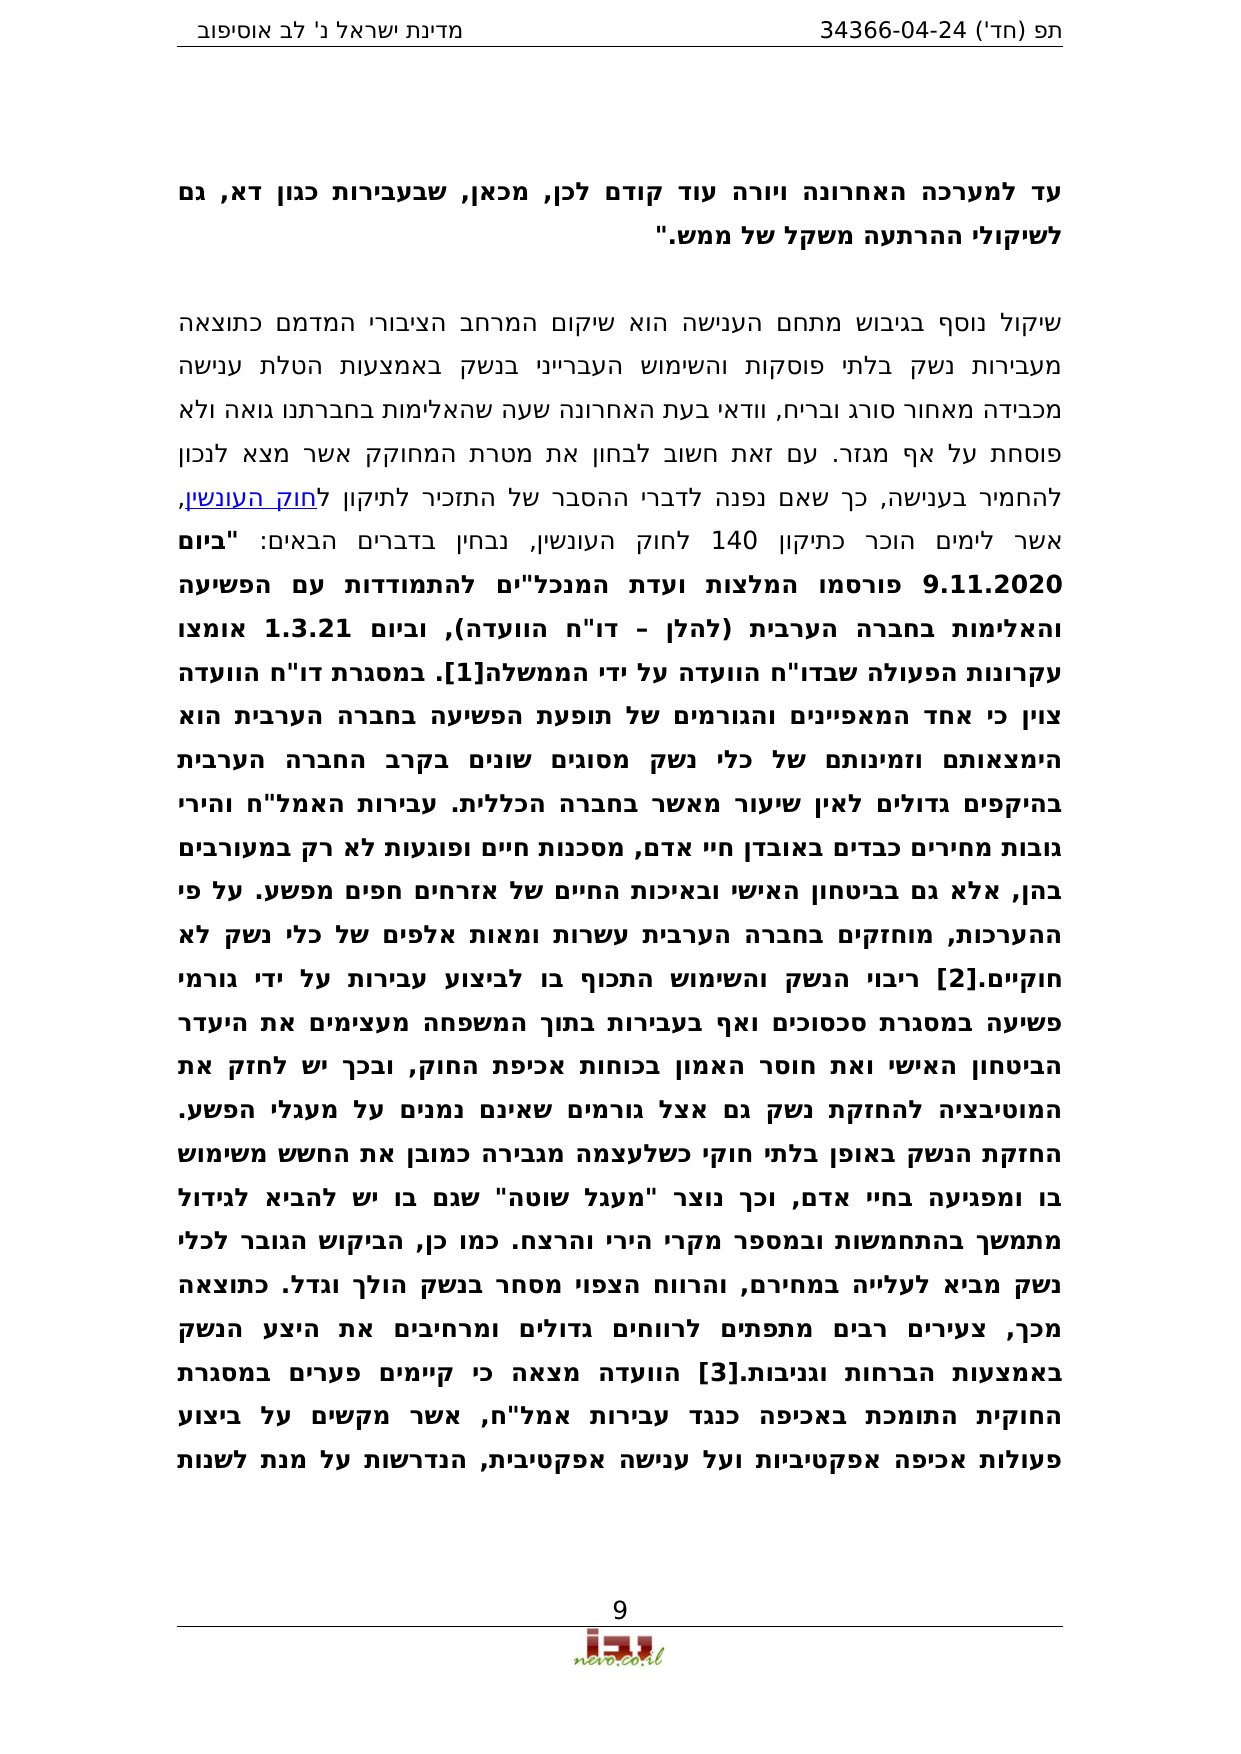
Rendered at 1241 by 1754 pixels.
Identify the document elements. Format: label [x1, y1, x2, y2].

text [177, 308, 1063, 1474]
text [177, 177, 1063, 250]
picture [574, 1628, 666, 1667]
